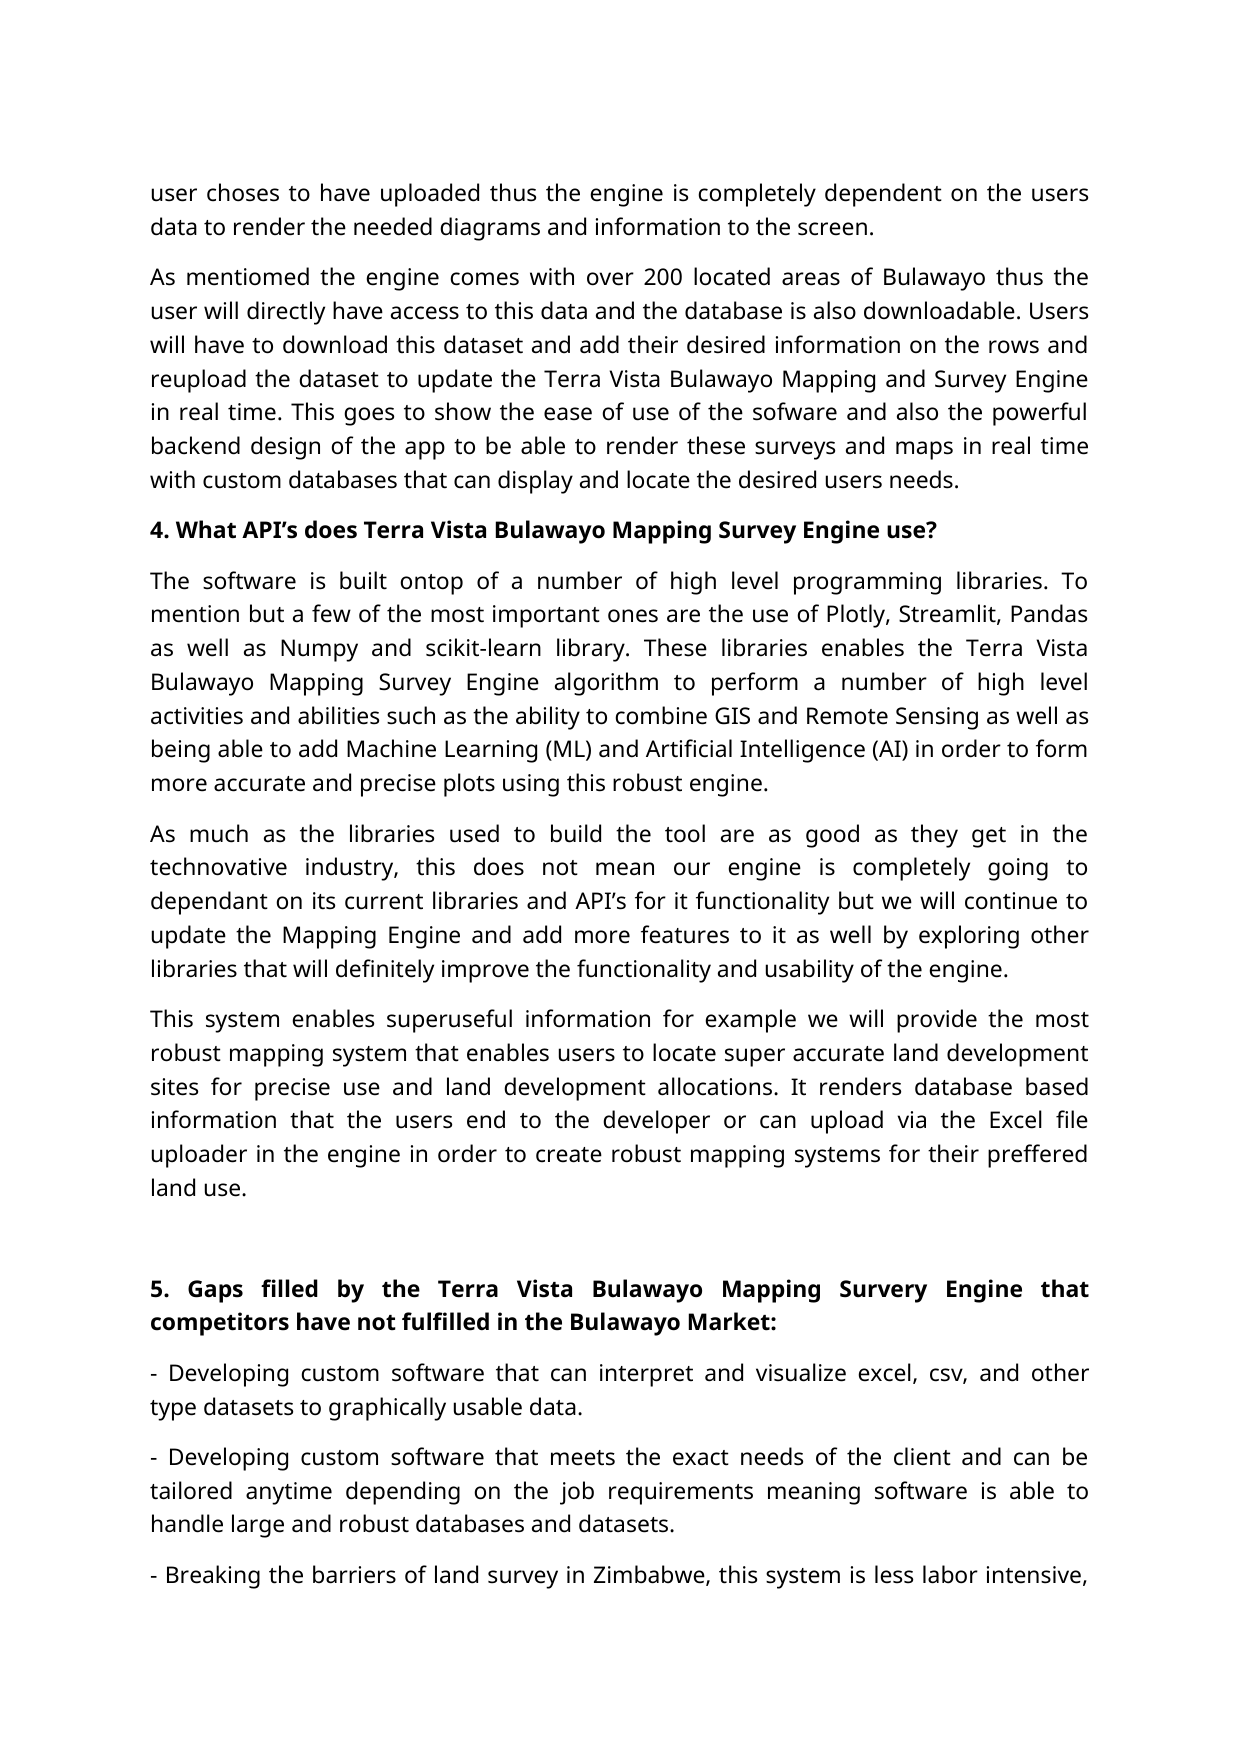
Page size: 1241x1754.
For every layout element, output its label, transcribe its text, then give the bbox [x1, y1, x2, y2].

text - Developing custom software that meets the exact needs of the client and can be tailored anytime depending on the job requirements meaning software is able to handle large and robust databases and datasets. [150, 1441, 1090, 1540]
text This system enables superuseful information for example we will provide the most robust mapping system that enables users to locate super accurate land development sites for precise use and land development allocations. It renders database based information that the users end to the developer or can upload via the Excel file uploader in the engine in order to create robust mapping systems for their preffered land use. [150, 1003, 1090, 1203]
text As much as the libraries used to build the tool are as good as they get in the technovative industry, this does not mean our engine is completely going to dependant on its current libraries and API’s for it functionality but we will continue to update the Mapping Engine and add more features to it as well by exploring other libraries that will definitely improve the functionality and usability of the engine. [150, 818, 1090, 984]
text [150, 1559, 1090, 1590]
text As mentiomed the engine comes with over 200 located areas of Bulawayo thus the user will directly have access to this data and the database is also downloadable. Users will have to download this dataset and add their desired information on the rows and reupload the dataset to update the Terra Vista Bulawayo Mapping and Survey Engine in real time. This goes to show the ease of use of the sofware and also the powerful backend design of the app to be able to render these surveys and maps in real time with custom databases that can display and locate the desired users needs. [150, 261, 1090, 495]
text 5. Gaps filled by the Terra Vista Bulawayo Mapping Survery Engine that competitors have not fulfilled in the Bulawayo Market: [150, 1273, 1090, 1338]
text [150, 177, 1090, 242]
text 4. What API’s does Terra Vista Bulawayo Mapping Survey Engine use? [150, 514, 1090, 546]
text The software is built ontop of a number of high level programming libraries. To mention but a few of the most important ones are the use of Plotly, Streamlit, Pandas as well as Numpy and scikit-learn library. These libraries enables the Terra Vista Bulawayo Mapping Survey Engine algorithm to perform a number of high level activities and abilities such as the ability to combine GIS and Remote Sensing as well as being able to add Machine Learning (ML) and Artificial Intelligence (AI) in order to form more accurate and precise plots using this robust engine. [150, 565, 1090, 798]
text - Developing custom software that can interpret and visualize excel, csv, and other type datasets to graphically usable data. [150, 1357, 1090, 1422]
